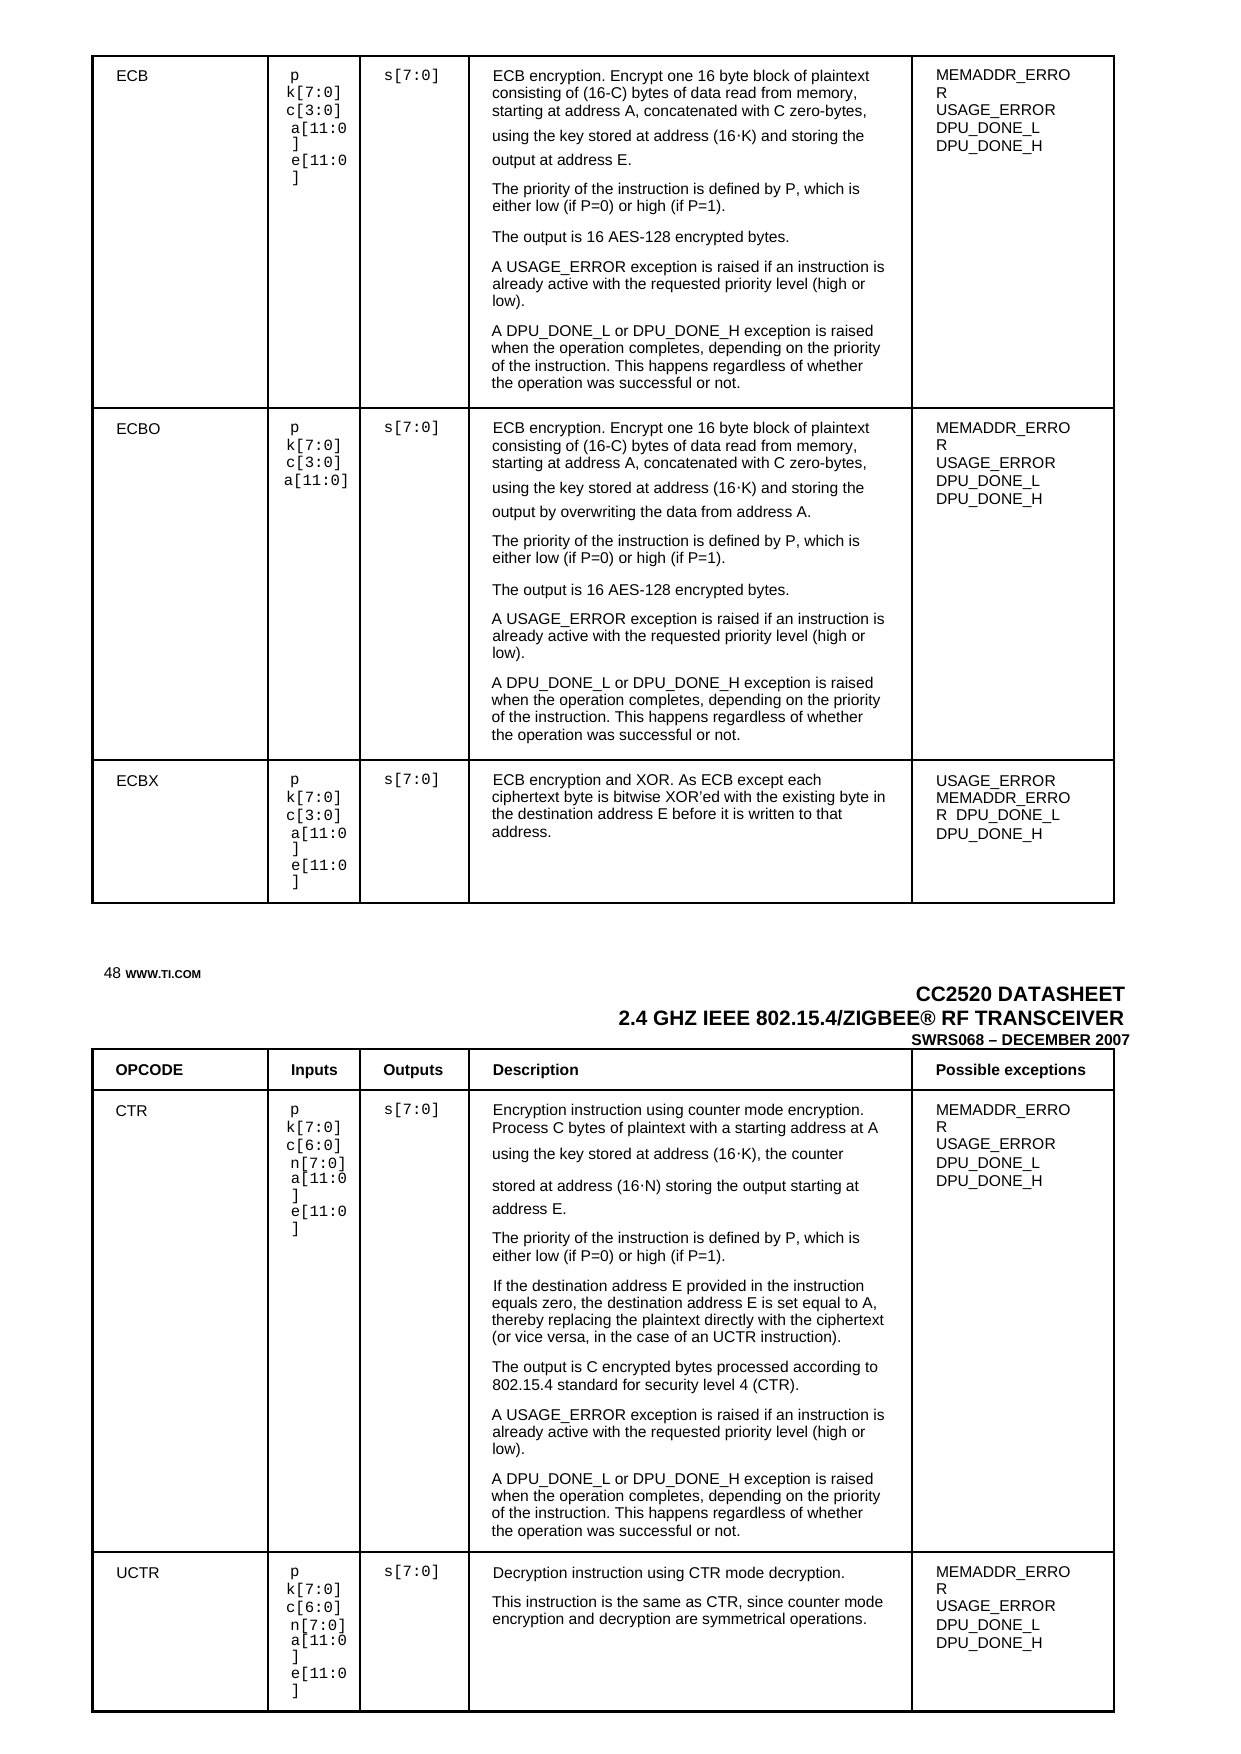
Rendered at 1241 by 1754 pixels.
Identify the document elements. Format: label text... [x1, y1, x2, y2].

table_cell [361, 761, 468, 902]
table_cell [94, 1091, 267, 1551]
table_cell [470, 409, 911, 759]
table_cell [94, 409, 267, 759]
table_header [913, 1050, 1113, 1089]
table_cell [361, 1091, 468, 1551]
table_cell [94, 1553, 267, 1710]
text 48 WWW.TI.COM [103, 964, 1170, 982]
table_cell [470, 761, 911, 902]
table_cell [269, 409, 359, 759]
text 2.4 GHZ IEEE 802.15.4/ZIGBEE® RF TRANSCEIVER [0, 1006, 1124, 1030]
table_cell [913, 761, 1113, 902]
text CC2520 DATASHEET [0, 982, 1125, 1006]
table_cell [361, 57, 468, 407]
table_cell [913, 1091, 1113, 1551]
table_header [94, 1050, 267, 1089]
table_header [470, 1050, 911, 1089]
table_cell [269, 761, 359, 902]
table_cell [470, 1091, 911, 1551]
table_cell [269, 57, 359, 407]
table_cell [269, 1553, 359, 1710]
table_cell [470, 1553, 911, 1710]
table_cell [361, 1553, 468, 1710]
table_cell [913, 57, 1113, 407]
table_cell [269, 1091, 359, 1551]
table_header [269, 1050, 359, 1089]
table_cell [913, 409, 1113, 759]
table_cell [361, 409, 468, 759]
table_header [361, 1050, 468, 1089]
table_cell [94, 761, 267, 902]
text SWRS068 – DECEMBER 2007 [0, 1030, 1130, 1048]
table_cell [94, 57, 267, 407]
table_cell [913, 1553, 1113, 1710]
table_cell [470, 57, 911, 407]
